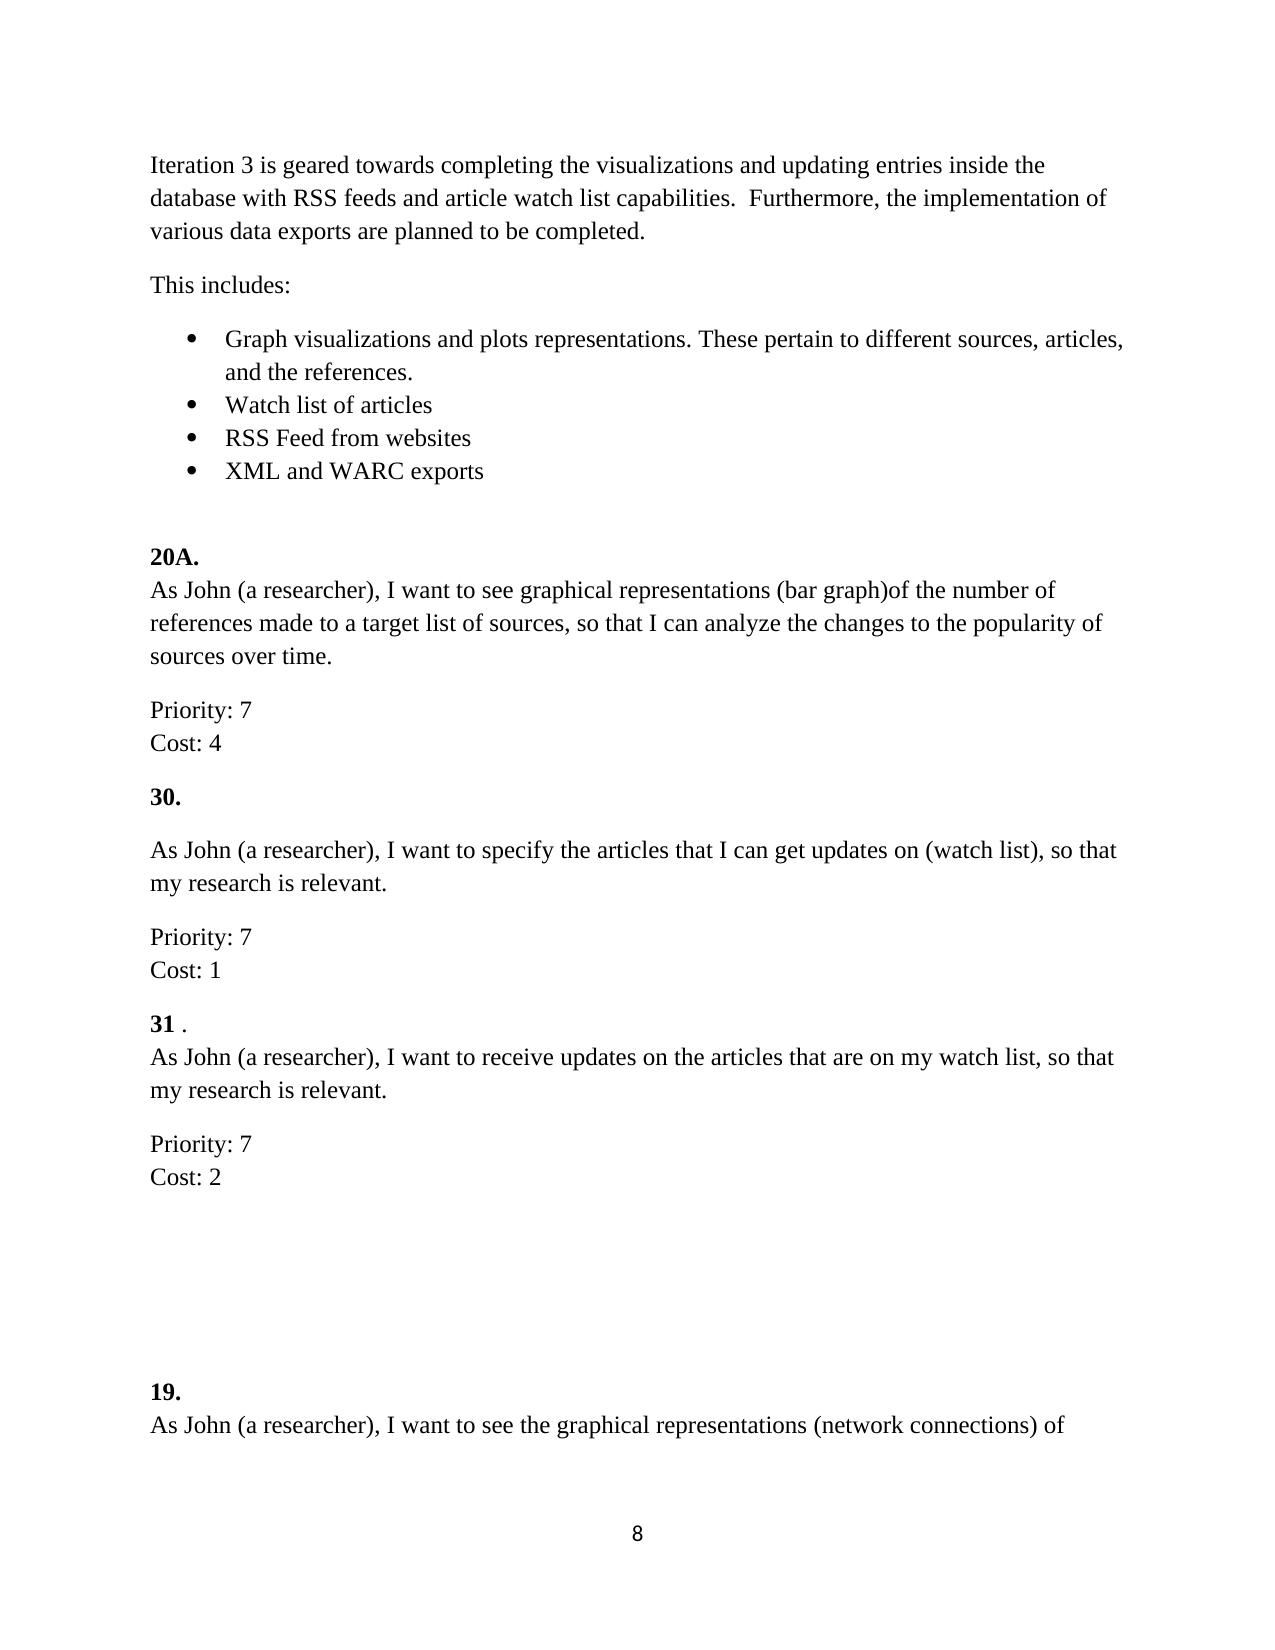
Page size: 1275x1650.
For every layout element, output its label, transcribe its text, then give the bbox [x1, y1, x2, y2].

list Graph visualizations and plots representations. These pertain to different sources, articles, and the references. [187, 324, 1125, 386]
text Priority: 7 Cost: 2 [150, 1129, 1125, 1191]
text As John (a researcher), I want to specify the articles that I can get updates on (watch list), so that my research is relevant. [150, 835, 1125, 897]
text 30. [150, 782, 1125, 810]
text This includes: [150, 270, 1125, 299]
text 31 . As John (a researcher), I want to receive updates on the articles that are on my watch list, so that my research is relevant. [150, 1009, 1125, 1104]
text 20A. As John (a researcher), I want to see graphical representations (bar graph)of the number of references made to a target list of sources, so that I can analyze the changes to the popularity of sources over time. [150, 542, 1125, 669]
list XML and WARC exports [187, 456, 1125, 517]
text Iteration 3 is geared towards completing the visualizations and updating entries inside the database with RSS feeds and article watch list capabilities. Furthermore, the implementation of various data exports are planned to be completed. [150, 150, 1125, 245]
list Watch list of articles [187, 390, 1125, 418]
text Priority: 7 Cost: 1 [150, 922, 1125, 984]
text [150, 1377, 1125, 1439]
text Priority: 7 Cost: 4 [150, 695, 1125, 756]
list RSS Feed from websites [187, 423, 1125, 452]
